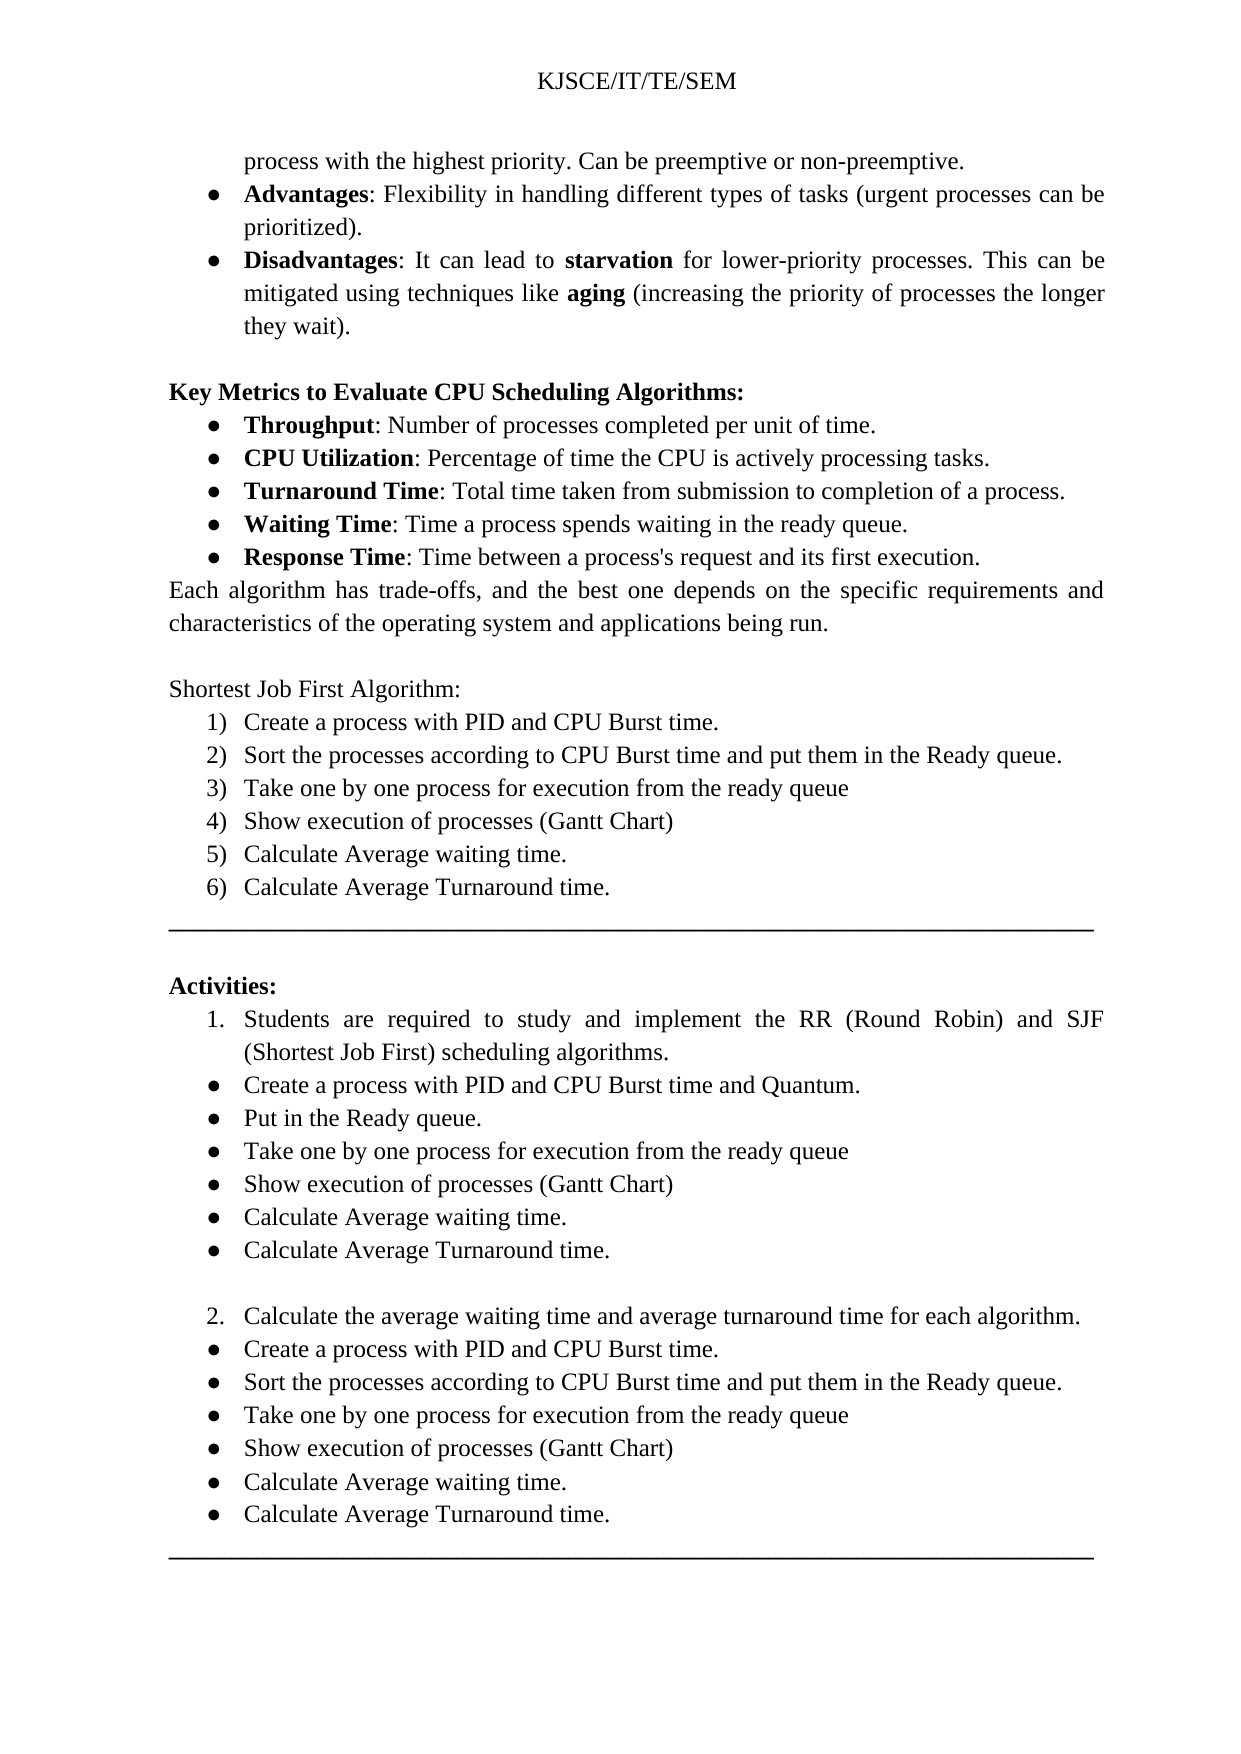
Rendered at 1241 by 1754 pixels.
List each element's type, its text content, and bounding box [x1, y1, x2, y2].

list Create a process with PID and CPU Burst time and Quantum. [206, 1070, 1106, 1099]
list Calculate Average Turnaround time. [206, 872, 1106, 901]
list Sort the processes according to CPU Burst time and put them in the Ready queue. [206, 1367, 1106, 1396]
text Key Metrics to Evaluate CPU Scheduling Algorithms: [169, 377, 1106, 406]
list Calculate Average waiting time. [206, 1202, 1106, 1231]
list Students are required to study and implement the RR (Round Robin) and SJF (Shortest Job First) scheduling algorithms. [206, 1004, 1106, 1066]
list Calculate Average Turnaround time. [206, 1499, 1106, 1528]
list CPU Utilization: Percentage of time the CPU is actively processing tasks. [206, 443, 1106, 472]
list Show execution of processes (Gantt Chart) [206, 806, 1106, 835]
list Show execution of processes (Gantt Chart) [206, 1169, 1106, 1198]
list Calculate the average waiting time and average turnaround time for each algorithm. [206, 1301, 1106, 1330]
list Calculate Average waiting time. [206, 1467, 1106, 1495]
text __________________________________________________________________________ [169, 1533, 1106, 1561]
list Response Time: Time between a process's request and its first execution. [206, 542, 1106, 571]
list Calculate Average Turnaround time. [206, 1235, 1106, 1264]
list Put in the Ready queue. [206, 1103, 1106, 1132]
list Turnaround Time: Total time taken from submission to completion of a process. [206, 476, 1106, 505]
text Shortest Job First Algorithm: [169, 674, 1106, 703]
text Each algorithm has trade-offs, and the best one depends on the specific requirements and characteristics of the operating system and applications being run. [169, 575, 1106, 637]
list Throughput: Number of processes completed per unit of time. [206, 410, 1106, 439]
list Take one by one process for execution from the ready queue [206, 1401, 1106, 1429]
list Show execution of processes (Gantt Chart) [206, 1433, 1106, 1462]
list Take one by one process for execution from the ready queue [206, 773, 1106, 802]
list Take one by one process for execution from the ready queue [206, 1136, 1106, 1165]
list Disadvantages: It can lead to starvation for lower-priority processes. This can be mitigated using techniques like aging (increasing the priority of processes the longer they wait). [206, 245, 1106, 339]
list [206, 146, 1106, 174]
list Create a process with PID and CPU Burst time. [206, 707, 1106, 736]
list Waiting Time: Time a process spends waiting in the ready queue. [206, 509, 1106, 538]
text Activities: [169, 971, 1106, 1000]
list Advantages: Flexibility in handling different types of tasks (urgent processes can be prioritized). [206, 179, 1106, 241]
list Create a process with PID and CPU Burst time. [206, 1334, 1106, 1363]
list Calculate Average waiting time. [206, 839, 1106, 868]
text __________________________________________________________________________ [169, 905, 1106, 934]
list Sort the processes according to CPU Burst time and put them in the Ready queue. [206, 740, 1106, 769]
